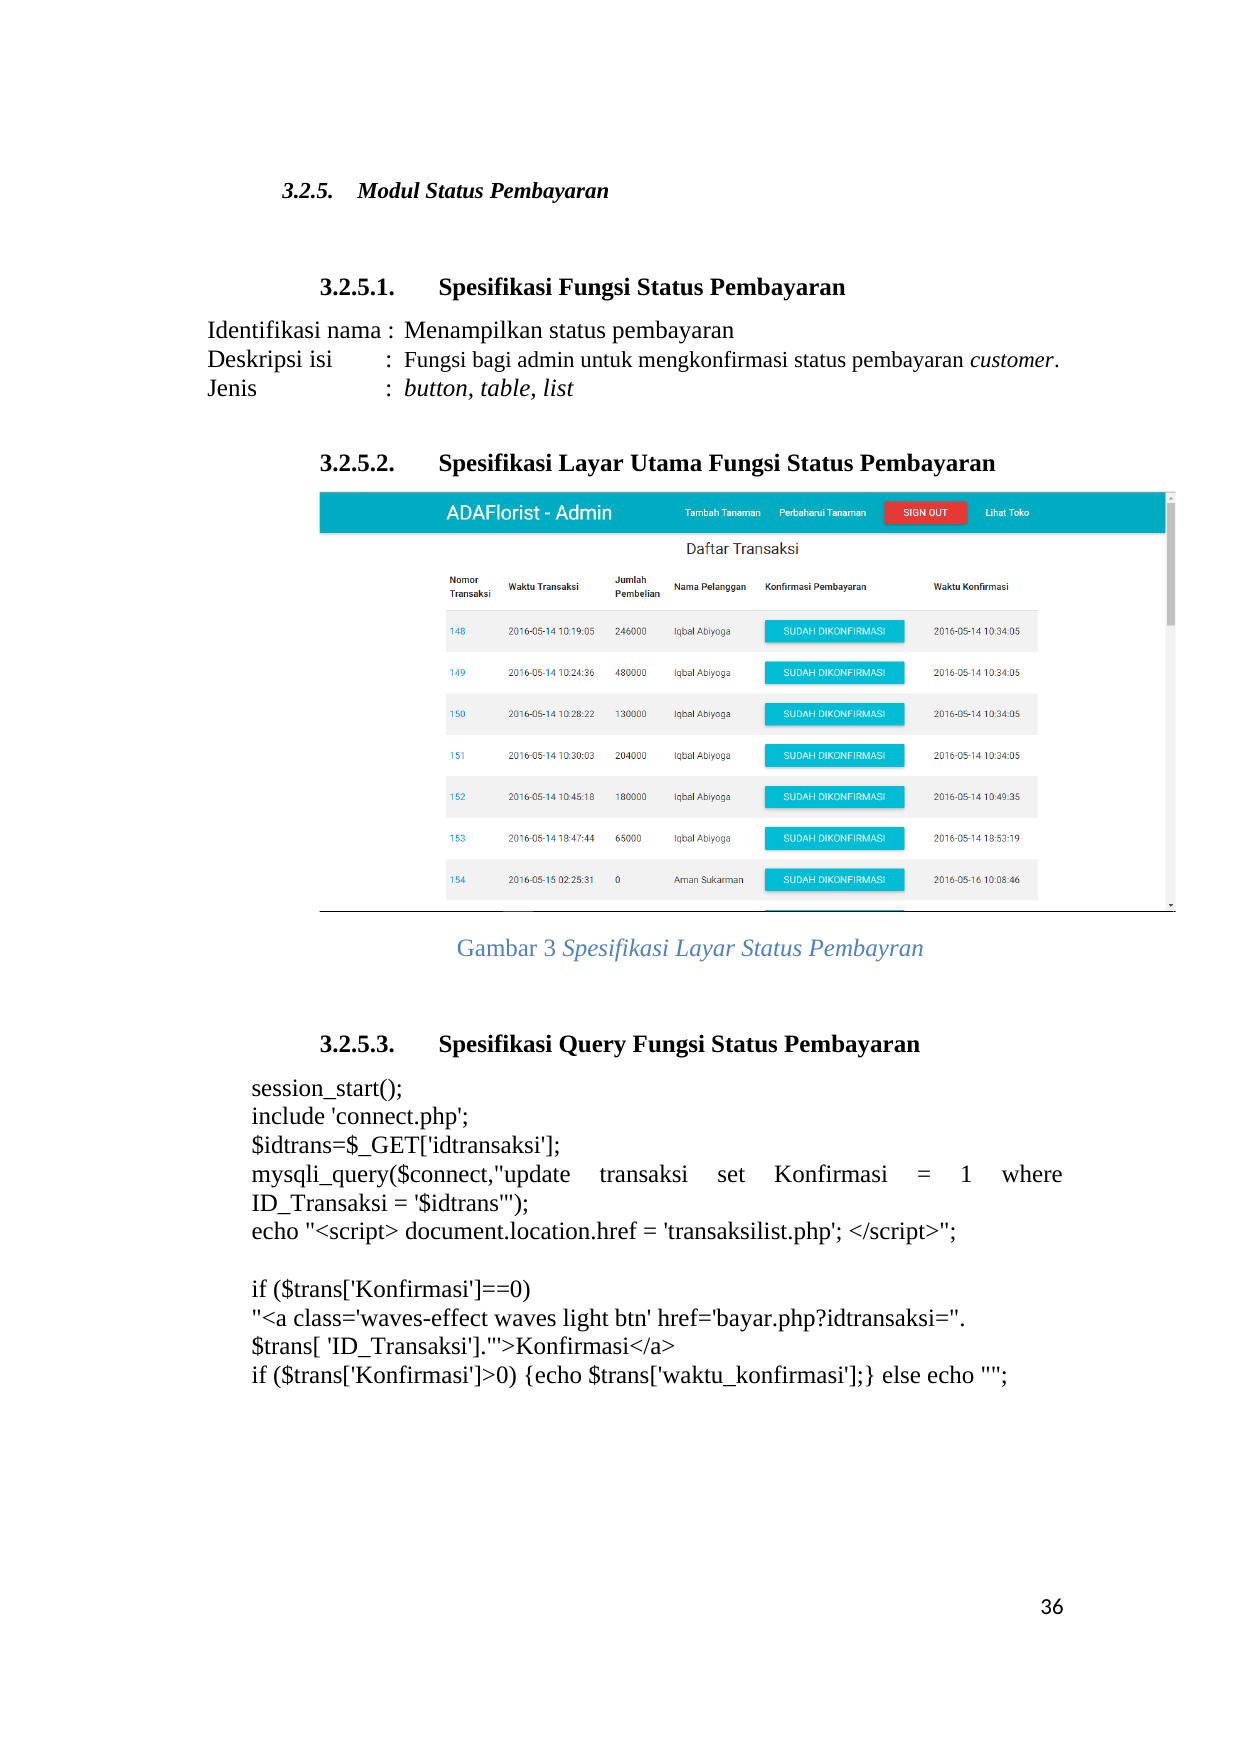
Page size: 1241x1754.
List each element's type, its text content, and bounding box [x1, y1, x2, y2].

text Jenis : button, table, list [207, 373, 1063, 401]
subtitle Spesifikasi Layar Utama Fungsi Status Pembayaran [319, 448, 1063, 477]
subtitle Spesifikasi Fungsi Status Pembayaran [319, 272, 1063, 301]
text Deskripsi isi : Fungsi bagi admin untuk mengkonfirmasi status pembayaran customer. [207, 344, 1063, 373]
text include 'connect.php'; [251, 1101, 1063, 1130]
text if ($trans['Konfirmasi']>0) {echo $trans['waktu_konfirmasi'];} else echo ""; [251, 1360, 1063, 1389]
text "<a class='waves-effect waves light btn' href='bayar.php?idtransaksi=".$trans[ 'ID_Transaksi']."'>Konfirmasi</a> [251, 1303, 1063, 1360]
text Identifikasi nama : Menampilkan status pembayaran [207, 315, 1063, 344]
picture [319, 491, 1176, 912]
text echo "<script> document.location.href = 'transaksilist.php'; </script>"; [251, 1216, 1063, 1245]
subtitle Spesifikasi Query Fungsi Status Pembayaran [319, 1029, 1063, 1058]
text session_start(); [251, 1073, 1063, 1101]
text if ($trans['Konfirmasi']==0) [251, 1274, 1063, 1303]
text Gambar 3 Spesifikasi Layar Status Pembayran [319, 933, 1063, 962]
text $idtrans=$_GET['idtransaksi']; [251, 1130, 1063, 1159]
subtitle Modul Status Pembayaran [282, 177, 1063, 203]
text mysqli_query($connect,"update transaksi set Konfirmasi = 1 where ID_Transaksi = '$idtrans'"); [251, 1159, 1063, 1216]
